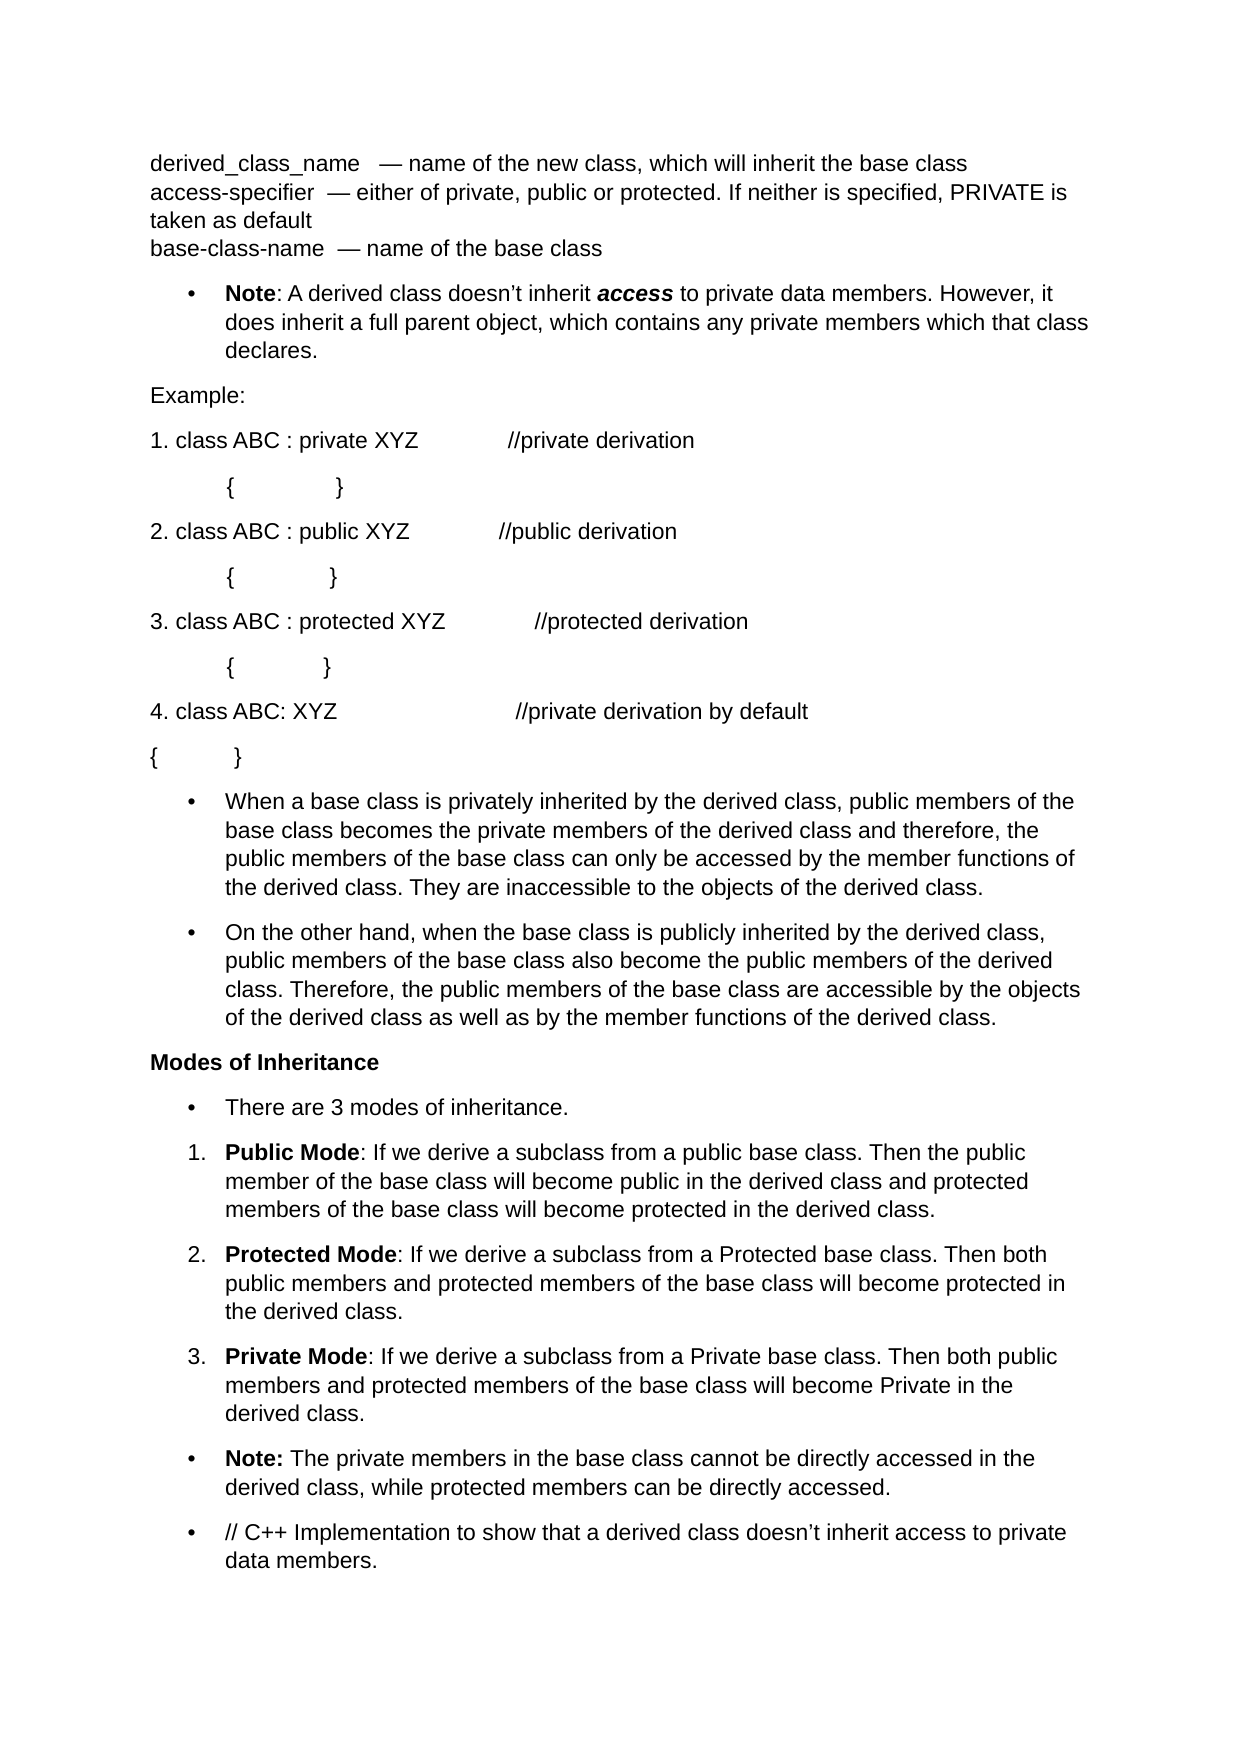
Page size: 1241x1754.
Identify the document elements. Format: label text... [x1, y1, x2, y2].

text 1. class ABC : private XYZ //private derivation [150, 427, 1090, 454]
text { } [150, 563, 1090, 589]
text 4. class ABC: XYZ //private derivation by default [150, 698, 1090, 724]
list When a base class is privately inherited by the derived class, public members of the base class becomes the private members of the derived class and therefore, the public members of the base class can only be accessed by the member functions of the derived class. They are inaccessible to the objects of the derived class. [187, 788, 1090, 900]
list Note: The private members in the base class cannot be directly accessed in the derived class, while protected members can be directly accessed. [187, 1445, 1090, 1500]
text Modes of Inheritance [150, 1049, 1090, 1076]
list Private Mode: If we derive a subclass from a Private base class. Then both public members and protected members of the base class will become Private in the derived class. [187, 1343, 1090, 1427]
text { } [150, 473, 1090, 499]
list On the other hand, when the base class is publicly inherited by the derived class, public members of the base class also become the public members of the derived class. Therefore, the public members of the base class are accessible by the objects of the derived class as well as by the member functions of the derived class. [187, 919, 1090, 1030]
text 3. class ABC : protected XYZ //protected derivation [150, 608, 1090, 634]
list There are 3 modes of inheritance. [187, 1094, 1090, 1121]
text Example: [150, 382, 1090, 409]
list Protected Mode: If we derive a subclass from a Protected base class. Then both public members and protected members of the base class will become protected in the derived class. [187, 1241, 1090, 1324]
list Note: A derived class doesn’t inherit access to private data members. However, it does inherit a full parent object, which contains any private members which that class declares. [187, 280, 1090, 364]
text { } [150, 743, 1090, 769]
text { } [150, 653, 1090, 679]
text 2. class ABC : public XYZ //public derivation [150, 518, 1090, 544]
list // C++ Implementation to show that a derived class doesn’t inherit access to private data members. [187, 1519, 1090, 1574]
list Public Mode: If we derive a subclass from a public base class. Then the public member of the base class will become public in the derived class and protected members of the base class will become protected in the derived class. [187, 1139, 1090, 1223]
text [150, 150, 1090, 262]
